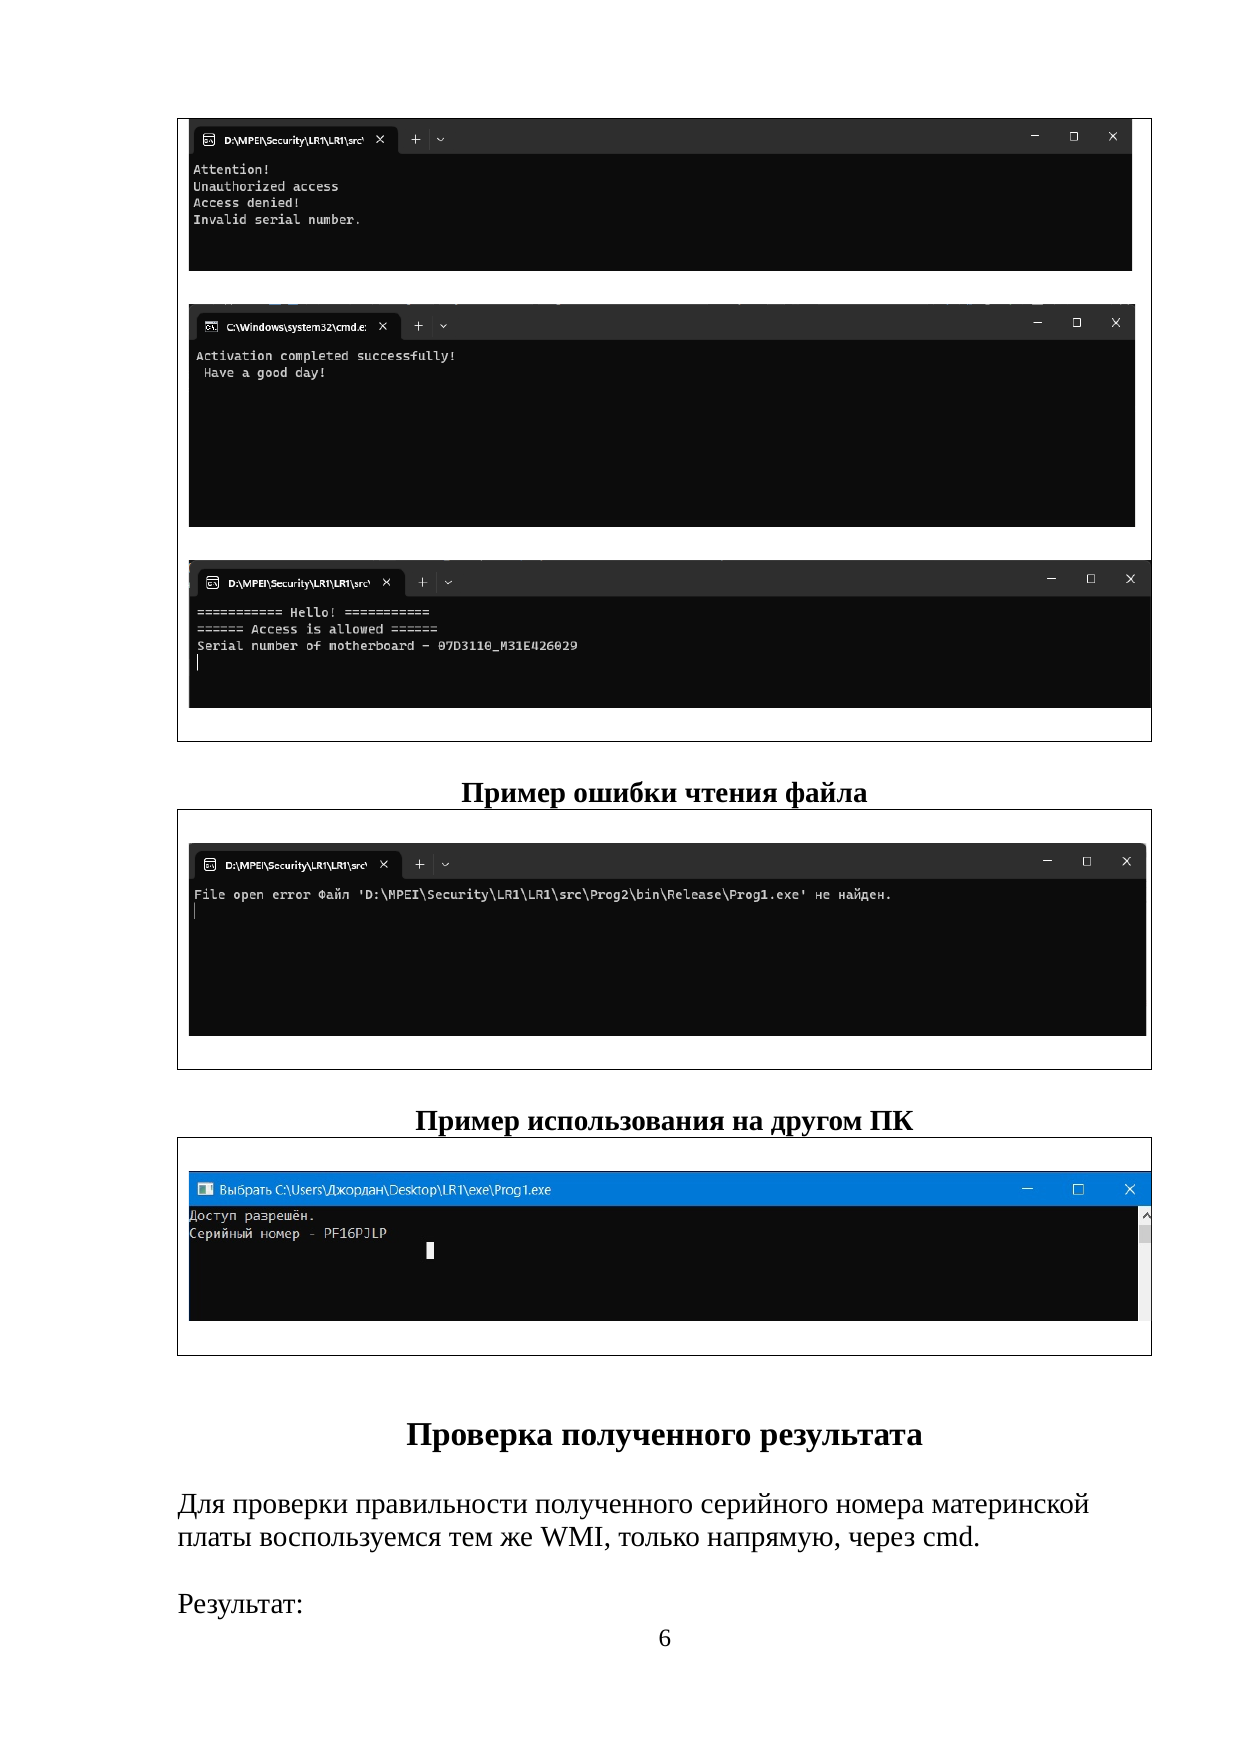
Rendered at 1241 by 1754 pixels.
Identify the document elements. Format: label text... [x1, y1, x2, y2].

table_header [178, 119, 1151, 741]
picture [188, 304, 1136, 527]
table_header [178, 810, 1151, 1069]
text Для проверки правильности полученного серийного номера материнской платы воспользуемся тем же WMI, только напрямую, через cmd. [177, 1486, 1152, 1553]
text Пример ошибки чтения файла [177, 775, 1152, 809]
text Пример использования на другом ПК [177, 1103, 1152, 1137]
table_header [178, 1138, 1151, 1354]
text Результат: [177, 1587, 1152, 1620]
picture [188, 1171, 1152, 1321]
subtitle Проверка полученного результата [177, 1414, 1152, 1452]
picture [188, 119, 1133, 271]
picture [188, 560, 1151, 708]
picture [188, 843, 1147, 1036]
